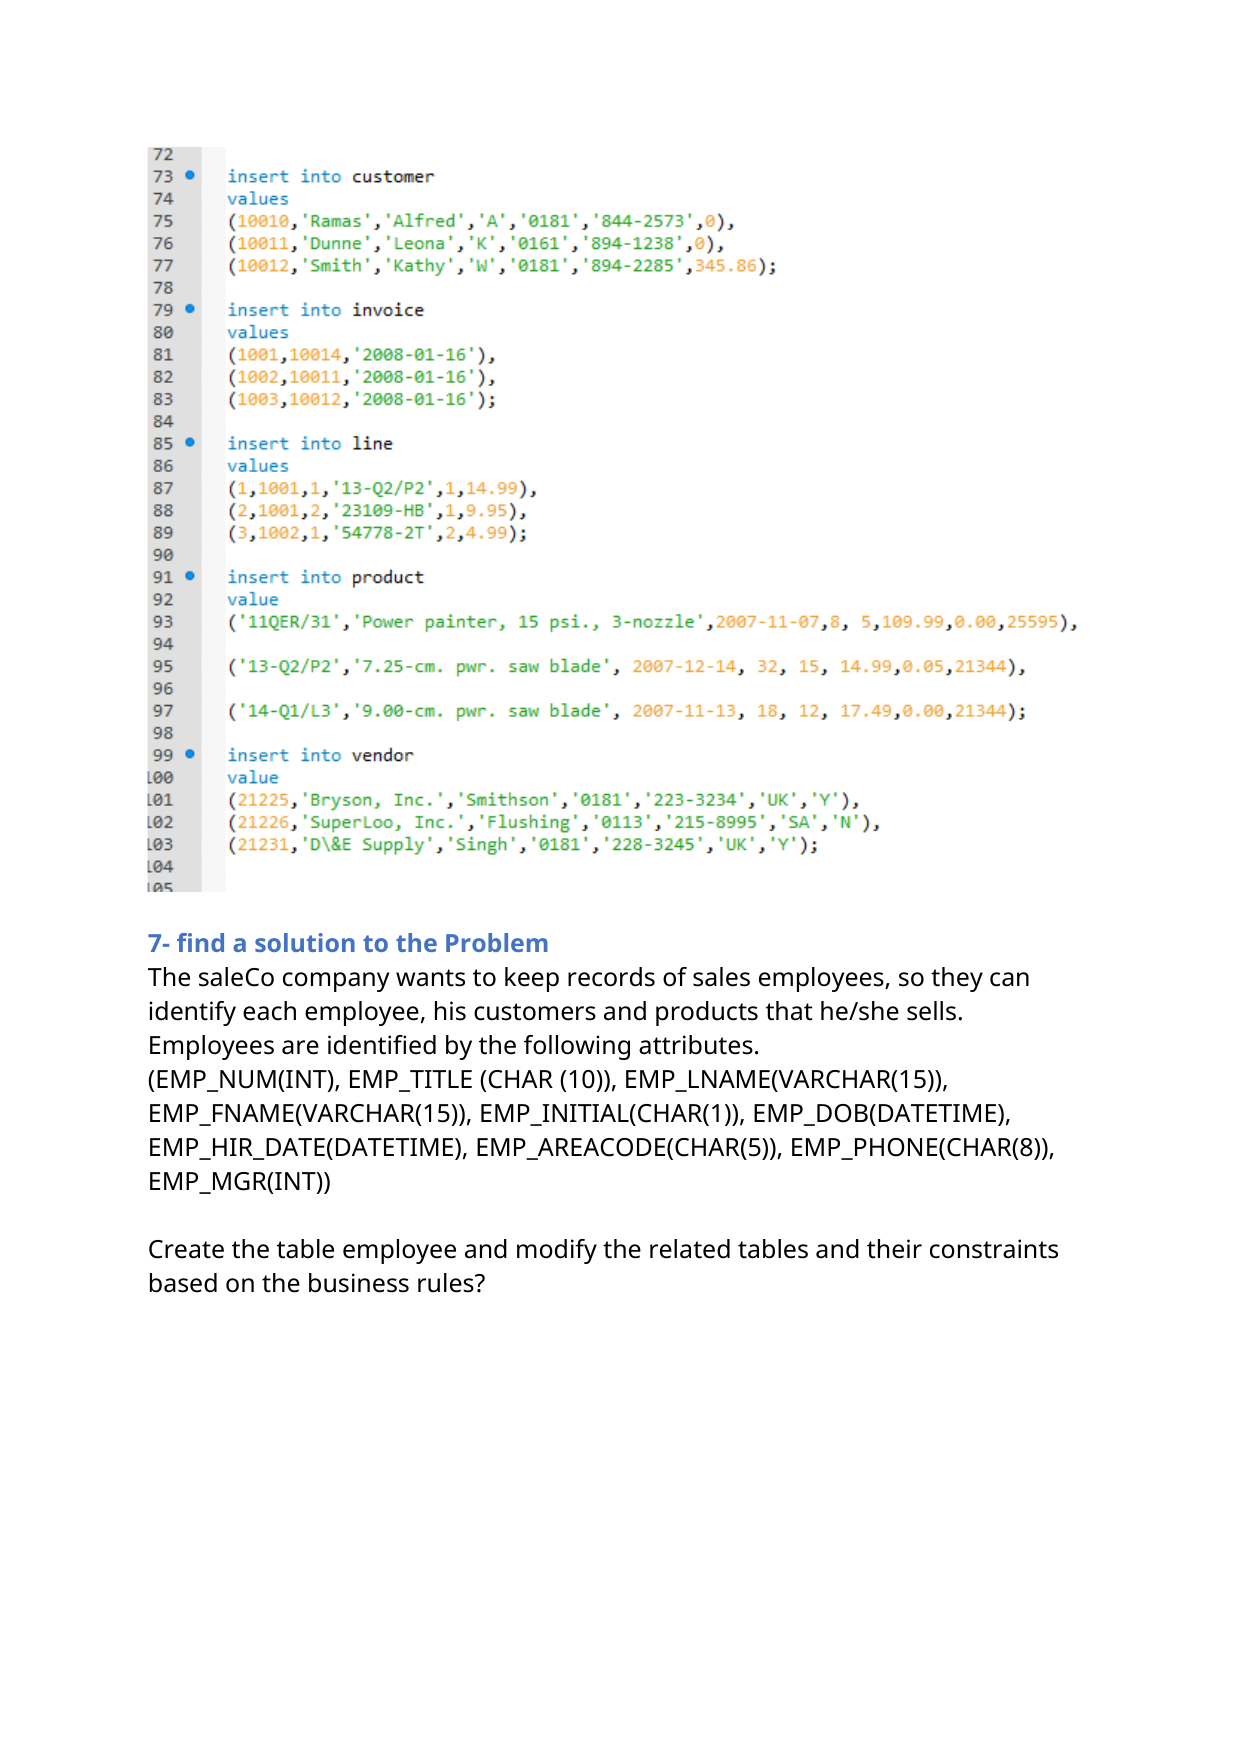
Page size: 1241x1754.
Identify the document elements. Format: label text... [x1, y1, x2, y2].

text 7- find a solution to the Problem [148, 925, 1093, 959]
text Create the table employee and modify the related tables and their constraints based on the business rules? [148, 1232, 1093, 1300]
text (EMP_NUM(INT), EMP_TITLE (CHAR (10)), EMP_LNAME(VARCHAR(15)), EMP_FNAME(VARCHAR(15)), EMP_INITIAL(CHAR(1)), EMP_DOB(DATETIME), EMP_HIR_DATE(DATETIME), EMP_AREACODE(CHAR(5)), EMP_PHONE(CHAR(8)), EMP_MGR(INT)) [148, 1062, 1093, 1198]
text The saleCo company wants to keep records of sales employees, so they can identify each employee, his customers and products that he/she sells. Employees are identified by the following attributes. [148, 959, 1093, 1062]
picture [147, 147, 1093, 892]
